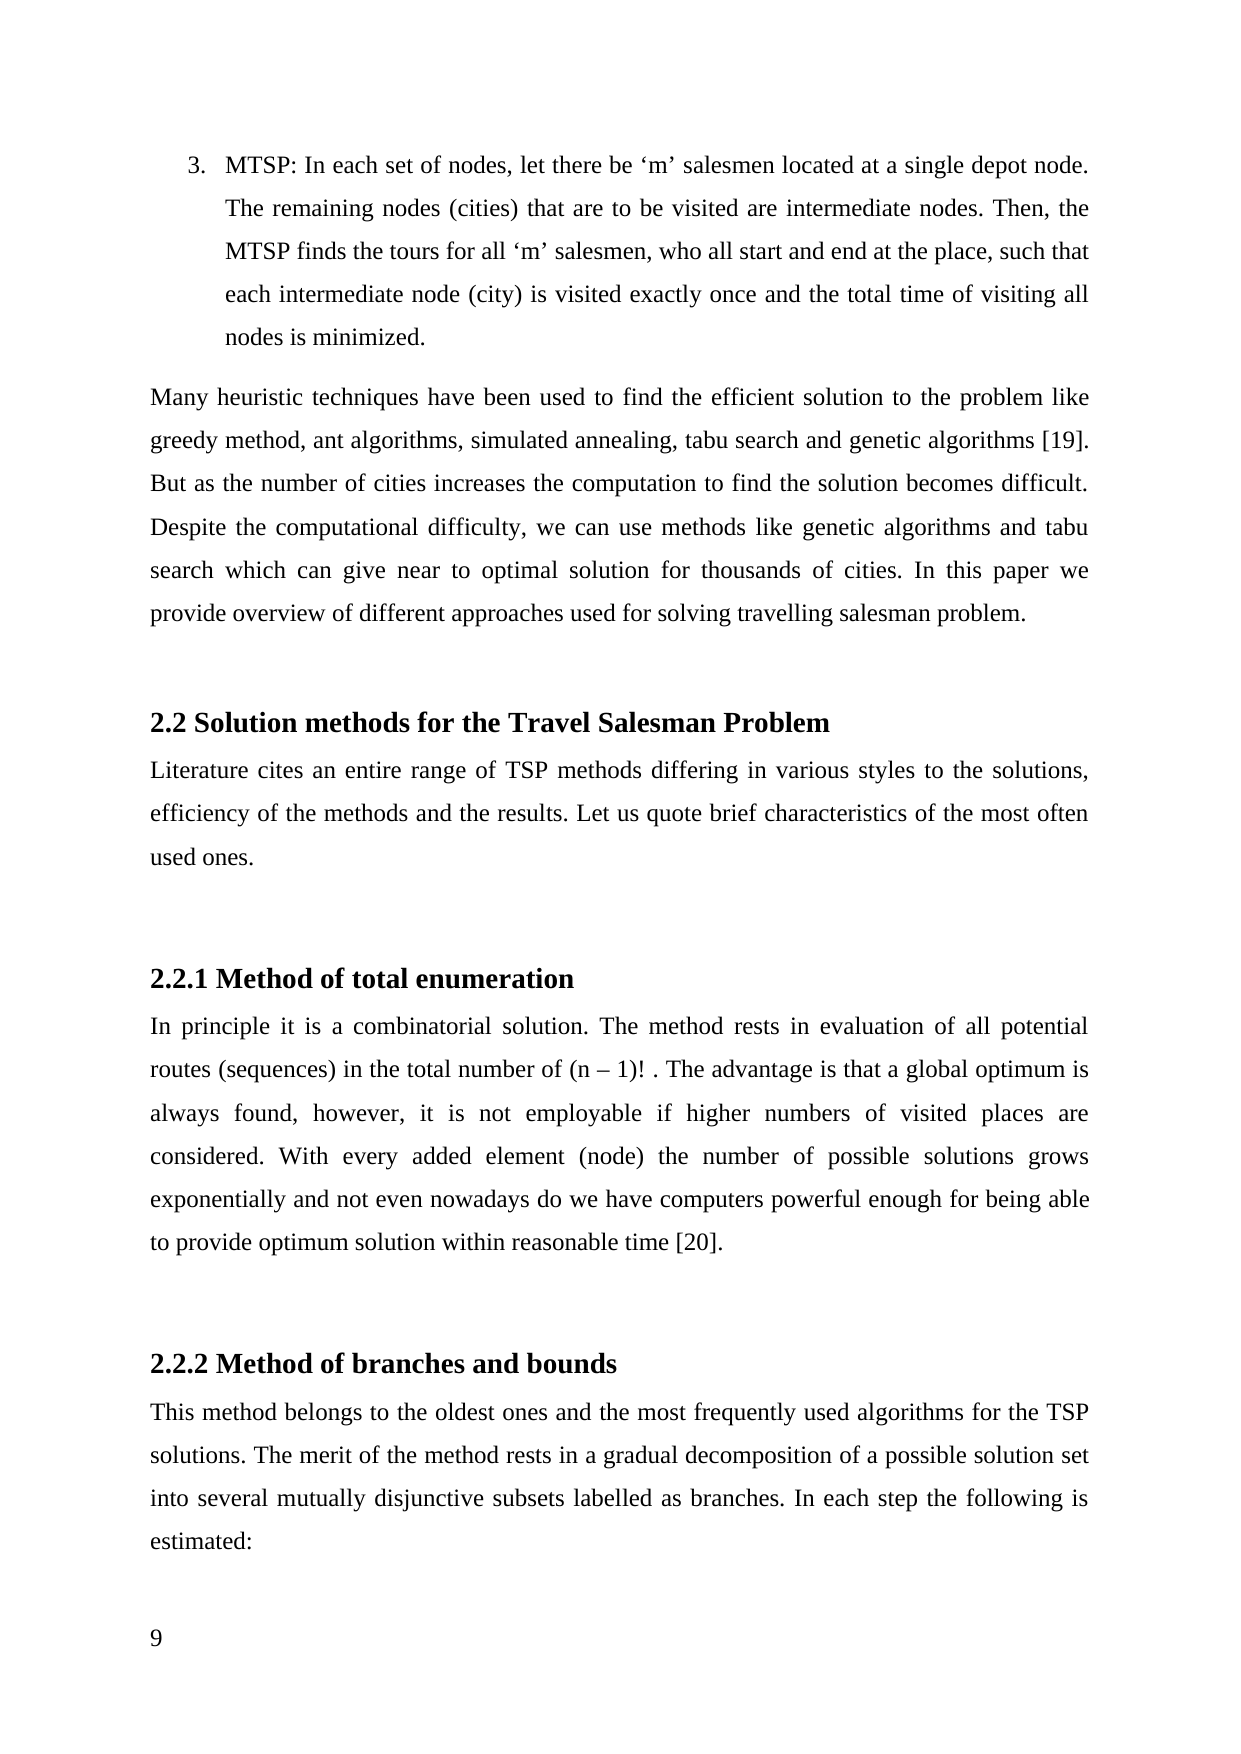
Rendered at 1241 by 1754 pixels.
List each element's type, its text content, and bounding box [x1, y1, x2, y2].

subtitle 2.2.2 Method of branches and bounds [150, 1347, 1090, 1380]
text Many heuristic techniques have been used to find the efficient solution to the problem like greedy method, ant algorithms, simulated annealing, tabu search and genetic algorithms [19]. But as the number of cities increases the computation to find the solution becomes difficult. Despite the computational difficulty, we can use methods like genetic algorithms and tabu search which can give near to optimal solution for thousands of cities. In this paper we provide overview of different approaches used for solving travelling salesman problem. [150, 382, 1090, 627]
list MTSP: In each set of nodes, let there be ‘m’ salesmen located at a single depot node. The remaining nodes (cities) that are to be visited are intermediate nodes. Then, the MTSP finds the tours for all ‘m’ salesmen, who all start and end at the place, such that each intermediate node (city) is visited exactly once and the total time of visiting all nodes is minimized. [187, 150, 1090, 351]
text Literature cites an entire range of TSP methods differing in various styles to the solutions, efficiency of the methods and the results. Let us quote brief characteristics of the most often used ones. [150, 755, 1090, 870]
text This method belongs to the oldest ones and the most frequently used algorithms for the TSP solutions. The merit of the method rests in a gradual decomposition of a possible solution set into several mutually disjunctive subsets labelled as branches. In each step the following is estimated: [150, 1397, 1090, 1555]
subtitle 2.2.1 Method of total enumeration [150, 961, 1090, 995]
text In principle it is a combinatorial solution. The method rests in evaluation of all potential routes (sequences) in the total number of (n – 1)! . The advantage is that a global optimum is always found, however, it is not employable if higher numbers of visited places are considered. With every added element (node) the number of possible solutions grows exponentially and not even nowadays do we have computers powerful enough for being able to provide optimum solution within reasonable time [20]. [150, 1011, 1090, 1256]
subtitle 2.2 Solution methods for the Travel Salesman Problem [150, 705, 1090, 738]
